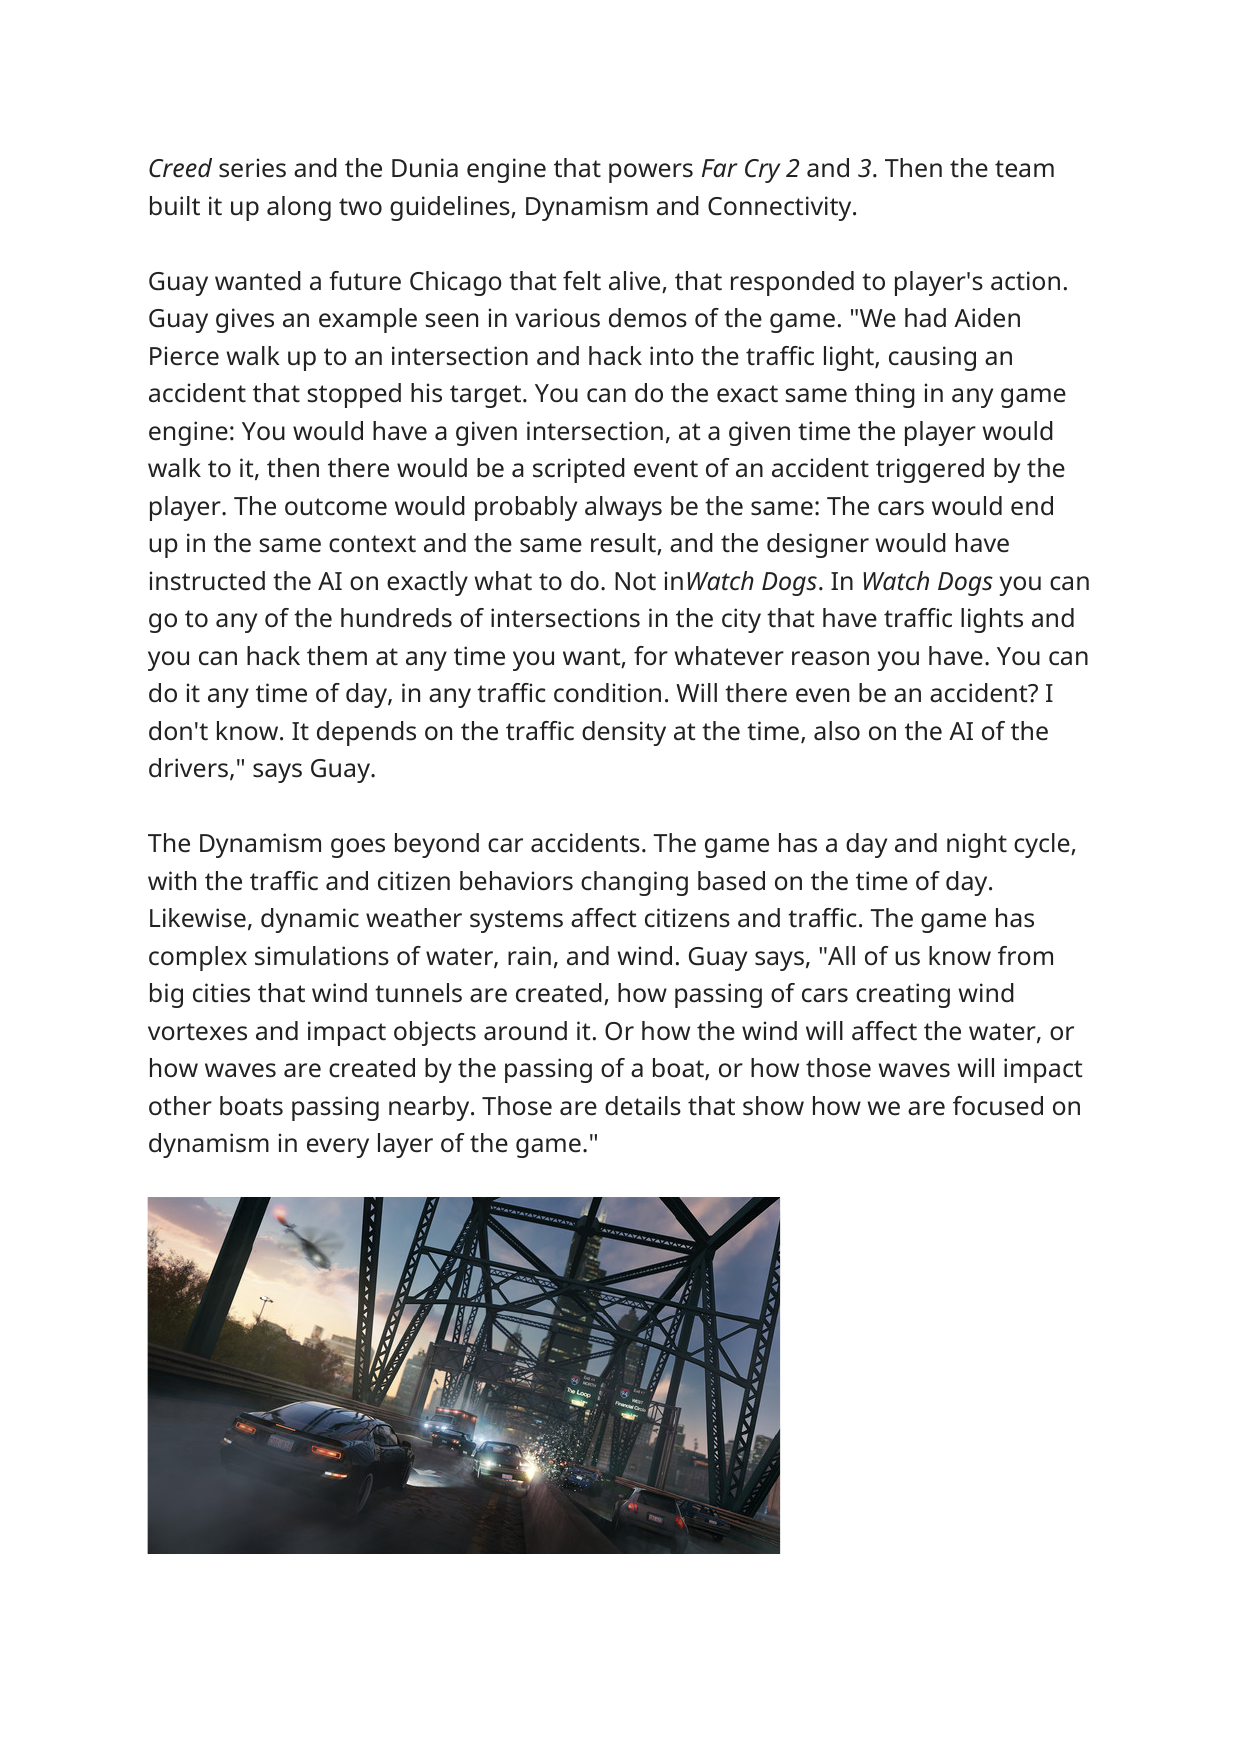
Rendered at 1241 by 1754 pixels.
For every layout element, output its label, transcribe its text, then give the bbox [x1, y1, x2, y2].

text Guay wanted a future Chicago that felt alive, that responded to player's action. Guay gives an example seen in various demos of the game. "We had Aiden Pierce walk up to an intersection and hack into the traffic light, causing an accident that stopped his target. You can do the exact same thing in any game engine: You would have a given intersection, at a given time the player would walk to it, then there would be a scripted event of an accident triggered by the player. The outcome would probably always be the same: The cars would end up in the same context and the same result, and the designer would have instructed the AI on exactly what to do. Not inWatch Dogs. In Watch Dogs you can go to any of the hundreds of intersections in the city that have traffic lights and you can hack them at any time you want, for whatever reason you have. You can do it any time of day, in any traffic condition. Will there even be an accident? I don't know. It depends on the traffic density at the time, also on the AI of the drivers," says Guay. [148, 260, 1093, 785]
picture [147, 1197, 780, 1554]
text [148, 148, 1093, 223]
text The Dynamism goes beyond car accidents. The game has a day and night cycle, with the traffic and citizen behaviors changing based on the time of day. Likewise, dynamic weather systems affect citizens and traffic. The game has complex simulations of water, rain, and wind. Guay says, "All of us know from big cities that wind tunnels are created, how passing of cars creating wind vortexes and impact objects around it. Or how the wind will affect the water, or how waves are created by the passing of a boat, or how those waves will impact other boats passing nearby. Those are details that show how we are focused on dynamism in every layer of the game." [148, 823, 1093, 1160]
